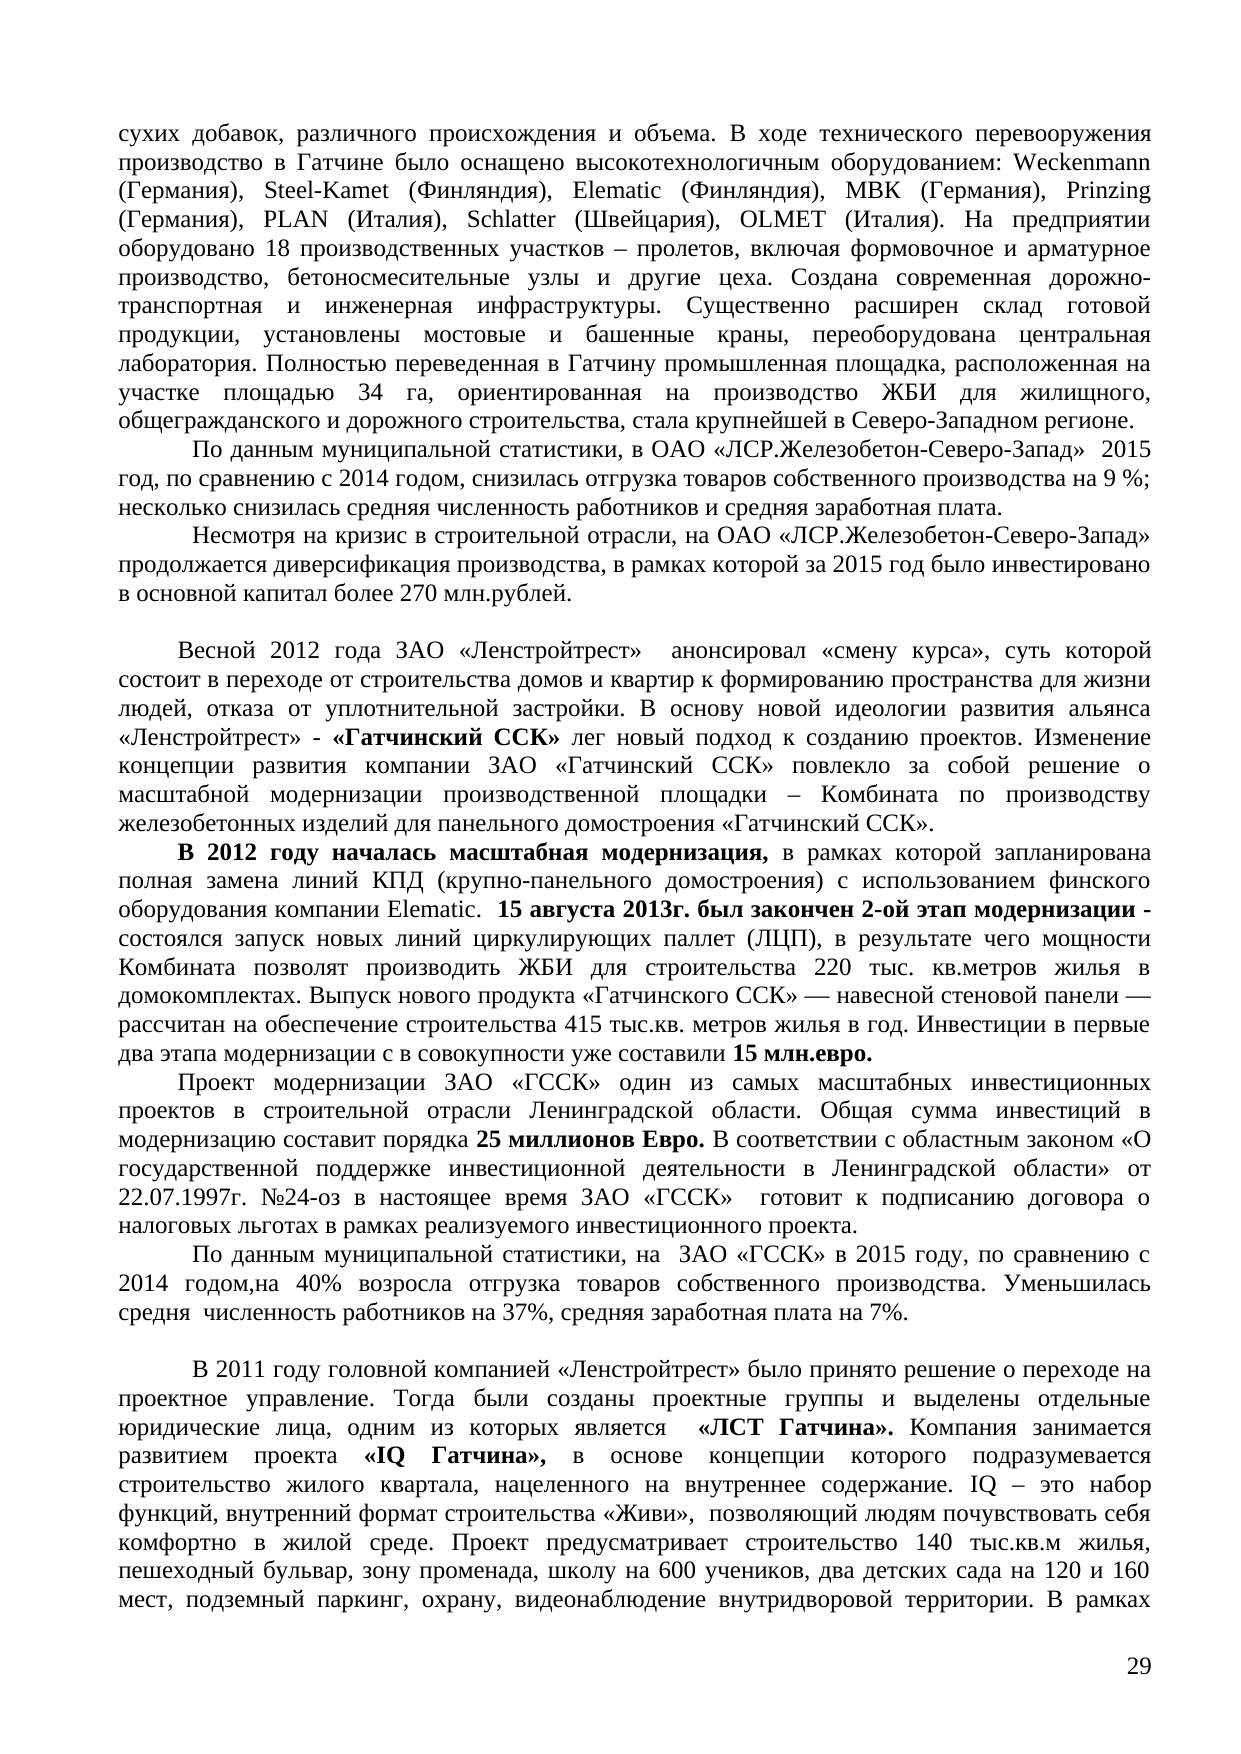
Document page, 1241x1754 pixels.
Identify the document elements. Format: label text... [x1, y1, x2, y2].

text По данным муниципальной статистики, на ЗАО «ГССК» в 2015 году, по сравнению с 2014 годом,на 40% возросла отгрузка товаров собственного производства. Уменьшилась средня численность работников на 37%, средняя заработная плата на 7%. [118, 1239, 1152, 1326]
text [118, 118, 1152, 434]
text По данным муниципальной статистики, в ОАО «ЛСР.Железобетон-Северо-Запад» 2015 год, по сравнению с 2014 годом, снизилась отгрузка товаров собственного производства на 9 %; несколько снизилась средняя численность работников и средняя заработная плата. [118, 434, 1152, 521]
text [118, 1354, 1152, 1613]
text Несмотря на кризис в строительной отрасли, на ОАО «ЛСР.Железобетон-Северо-Запад» продолжается диверсификация производства, в рамках которой за 2015 год было инвестировано в основной капитал более 270 млн.рублей. [118, 521, 1152, 607]
text Проект модернизации ЗАО «ГССК» один из самых масштабных инвестиционных проектов в строительной отрасли Ленинградской области. Общая сумма инвестиций в модернизацию составит порядка 25 миллионов Евро. В соответствии с областным законом «О государственной поддержке инвестиционной деятельности в Ленинградской области» от 22.07.1997г. №24-оз в настоящее время ЗАО «ГССК» готовит к подписанию договора о налоговых льготах в рамках реализуемого инвестиционного проекта. [118, 1067, 1152, 1239]
text В 2012 году началась масштабная модернизация, в рамках которой запланирована полная замена линий КПД (крупно-панельного домостроения) с использованием финского оборудования компании Elematic. 15 августа 2013г. был закончен 2-ой этап модернизации - состоялся запуск новых линий циркулирующих паллет (ЛЦП), в результате чего мощности Комбината позволят производить ЖБИ для строительства 220 тыс. кв.метров жилья в домокомплектах. Выпуск нового продукта «Гатчинского ССК» — навесной стеновой панели — рассчитан на обеспечение строительства 415 тыс.кв. метров жилья в год. Инвестиции в первые два этапа модернизации с в совокупности уже составили 15 млн.евро. [118, 837, 1152, 1067]
text Весной 2012 года ЗАО «Ленстройтрест» анонсировал «смену курса», суть которой состоит в переходе от строительства домов и квартир к формированию пространства для жизни людей, отказа от уплотнительной застройки. В основу новой идеологии развития альянса «Ленстройтрест» - «Гатчинский ССК» лег новый подход к созданию проектов. Изменение концепции развития компании ЗАО «Гатчинский ССК» повлекло за собой решение о масштабной модернизации производственной площадки – Комбината по производству железобетонных изделий для панельного домостроения «Гатчинский ССК». [118, 636, 1152, 837]
